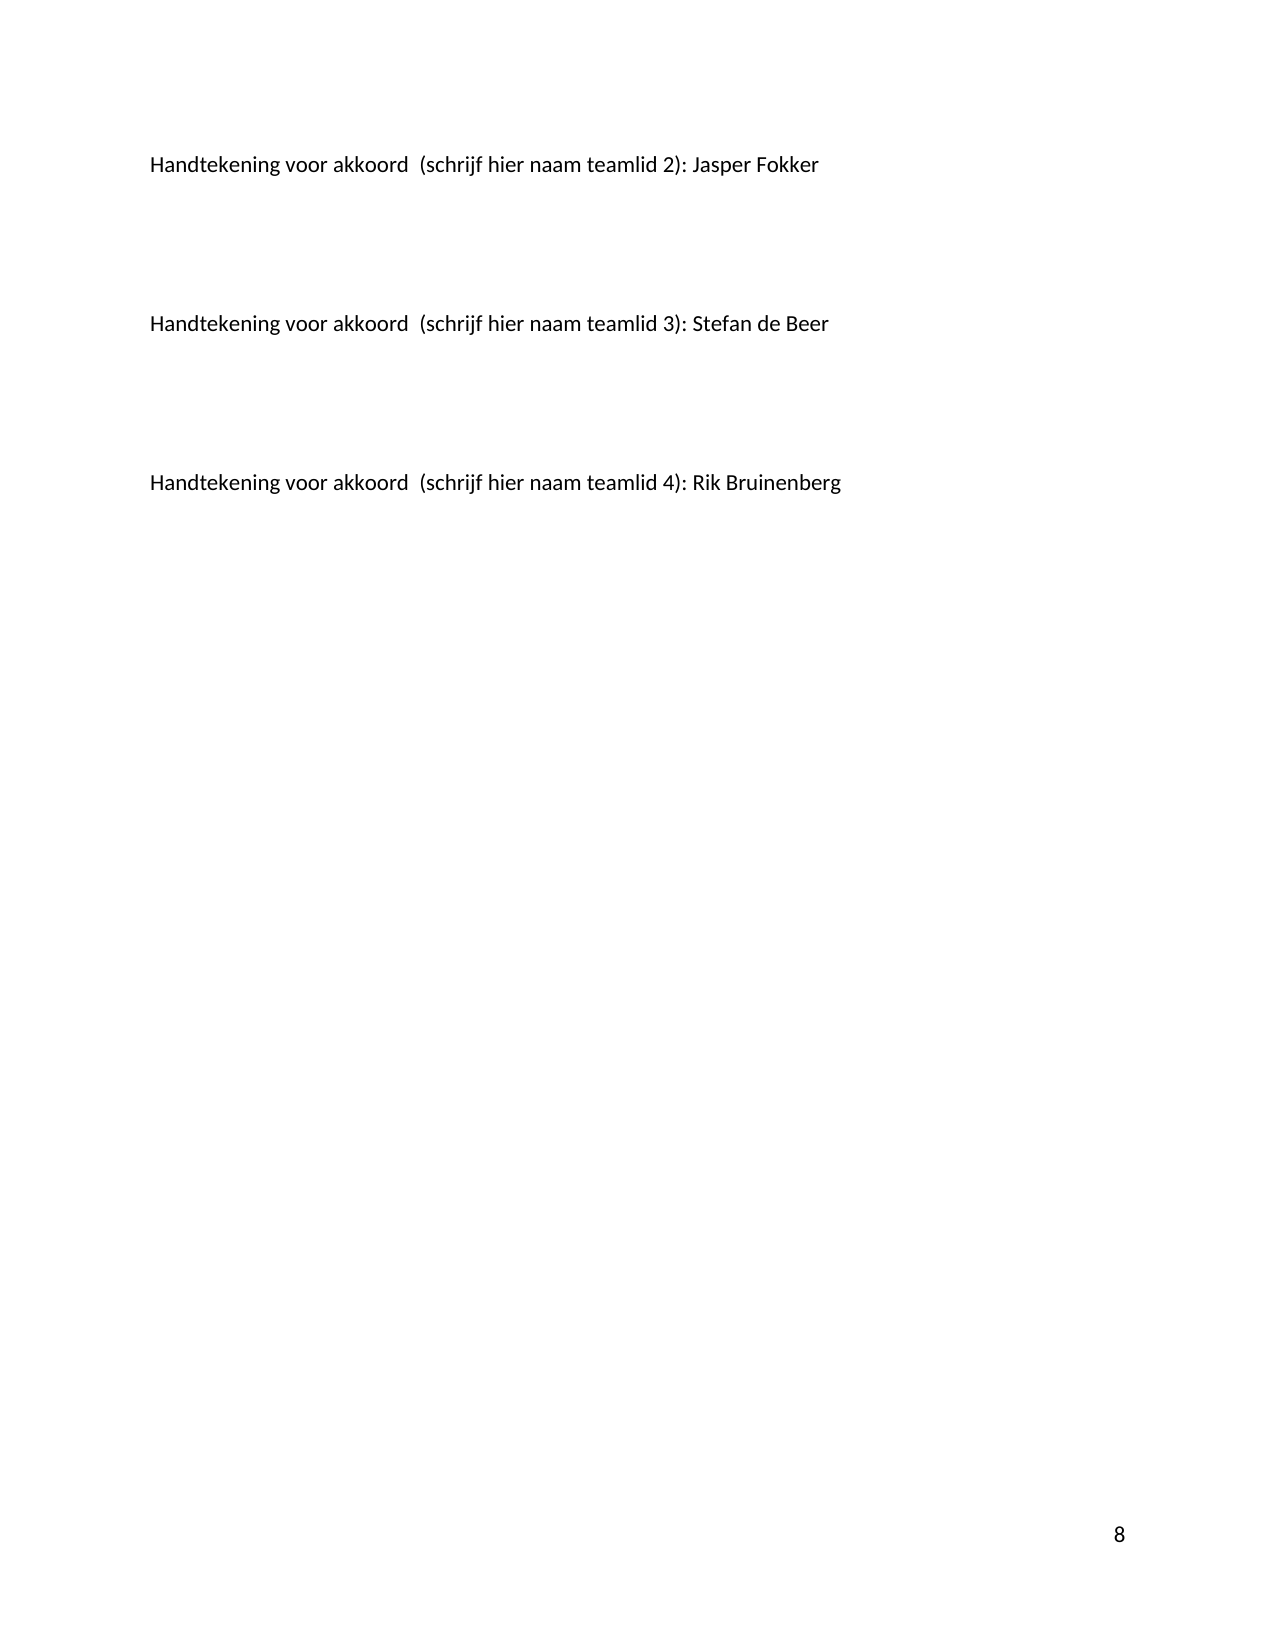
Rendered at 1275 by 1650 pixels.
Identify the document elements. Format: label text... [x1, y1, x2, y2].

text Handtekening voor akkoord (schrijf hier naam teamlid 2): Jasper Fokker [150, 150, 1125, 178]
text Handtekening voor akkoord (schrijf hier naam teamlid 4): Rik Bruinenberg [150, 468, 1125, 496]
text Handtekening voor akkoord (schrijf hier naam teamlid 3): Stefan de Beer [150, 309, 1125, 337]
